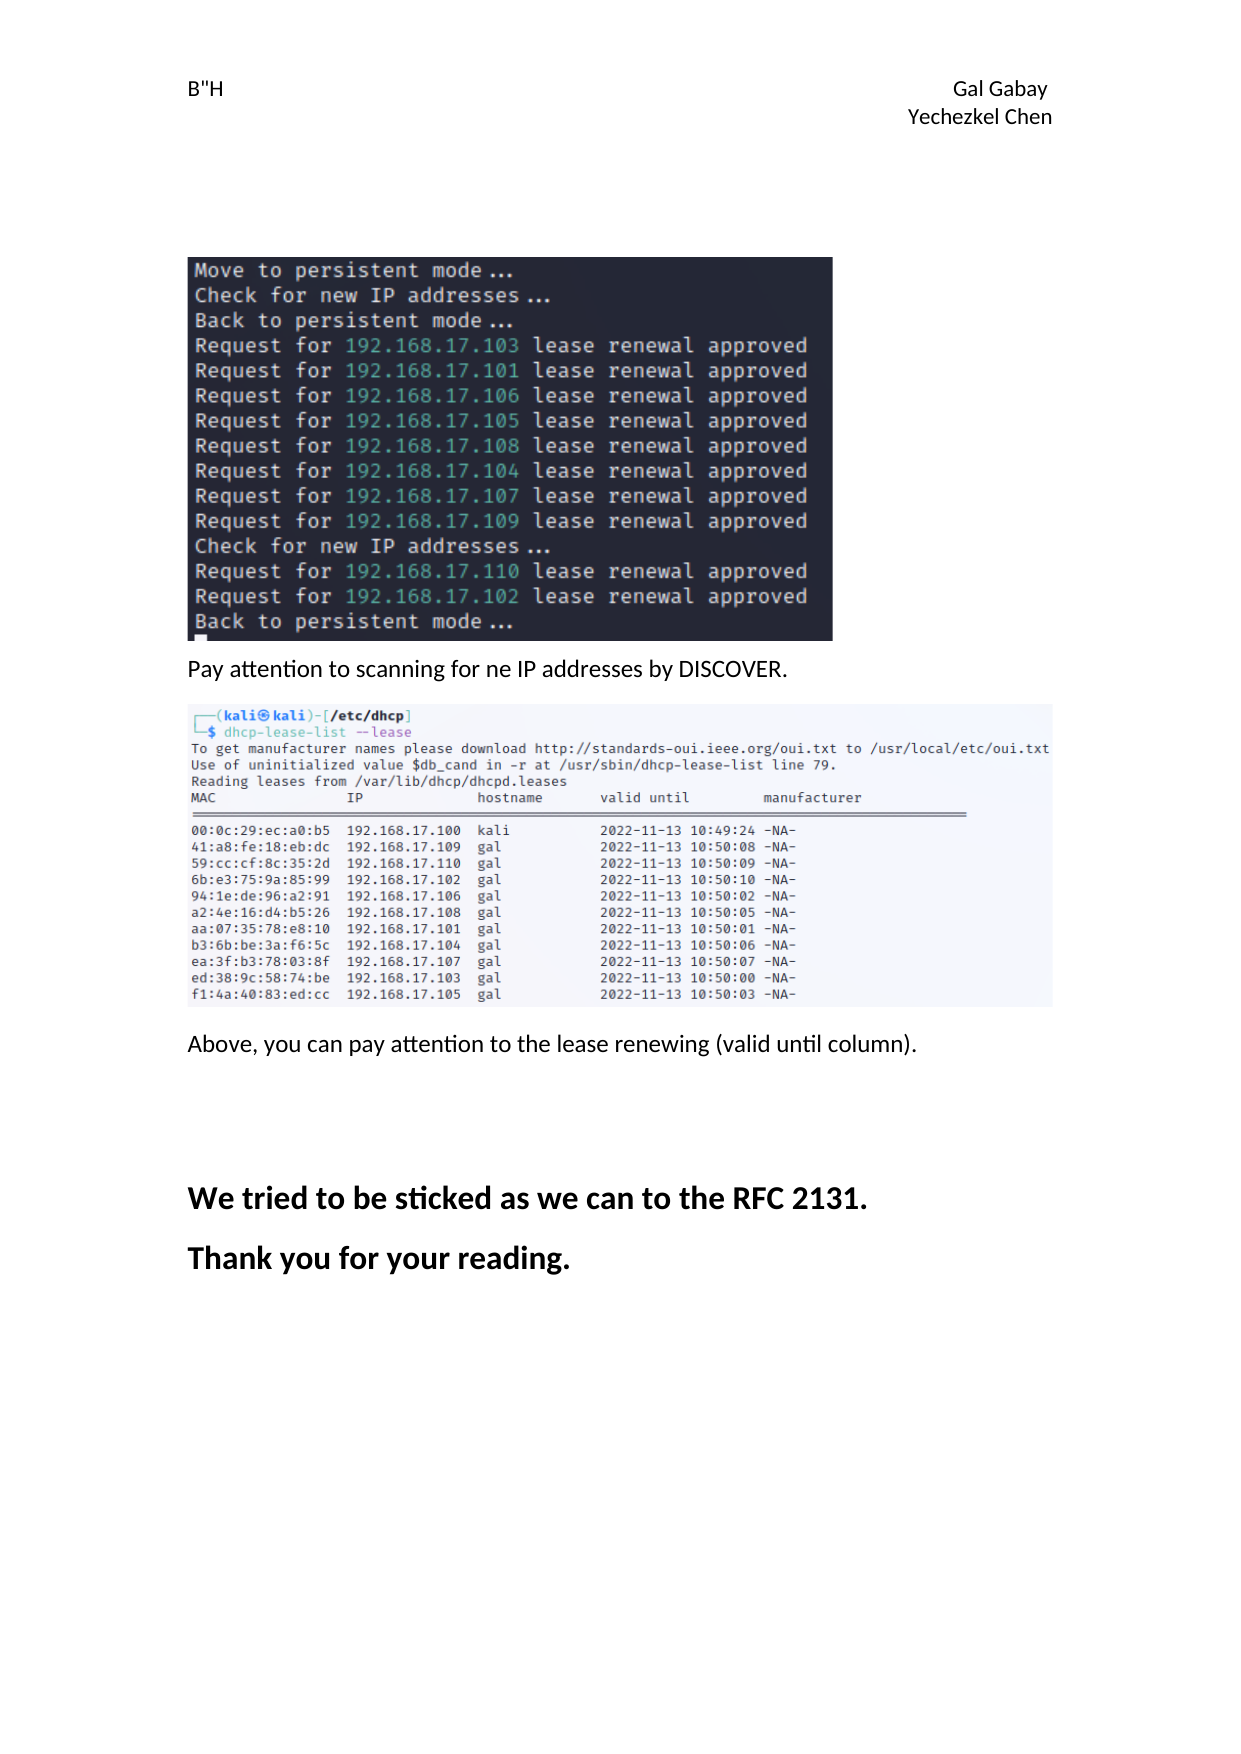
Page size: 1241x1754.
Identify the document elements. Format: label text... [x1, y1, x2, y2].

picture [187, 257, 833, 641]
text Pay attention to scanning for ne IP addresses by DISCOVER. [187, 654, 1053, 684]
text Thank you for your reading. [187, 1237, 1053, 1278]
text Above, you can pay attention to the lease renewing (valid until column). [187, 1007, 1053, 1058]
picture [187, 704, 1053, 1007]
text We tried to be sticked as we can to the RFC 2131. [187, 1177, 1053, 1217]
